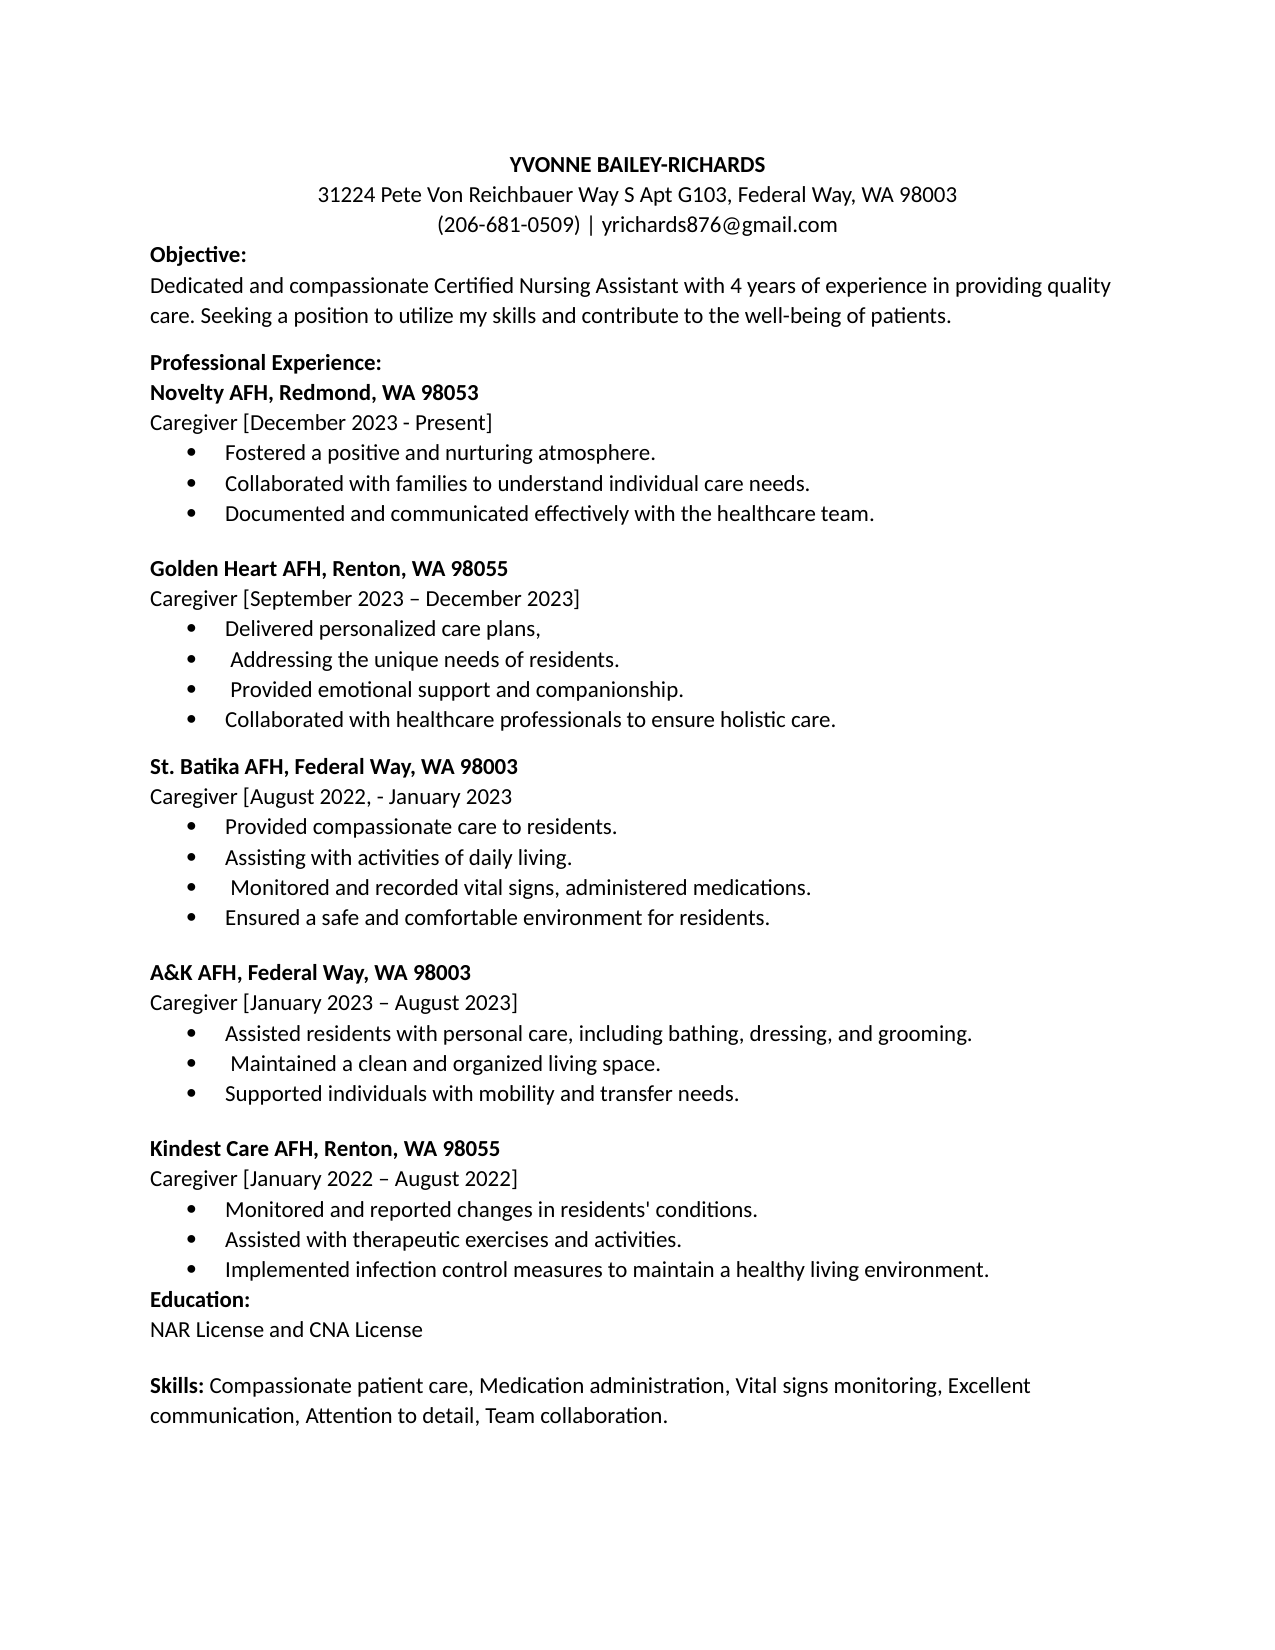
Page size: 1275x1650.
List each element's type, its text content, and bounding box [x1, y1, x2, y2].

text St. Batika AFH, Federal Way, WA 98003 [150, 752, 1125, 780]
text Caregiver [January 2023 – August 2023] [150, 988, 1125, 1017]
text Skills: Compassionate patient care, Medication administration, Vital signs monitoring, Excellent communication, Attention to detail, Team collaboration. [150, 1371, 1125, 1429]
text Golden Heart AFH, Renton, WA 98055 [150, 554, 1125, 582]
list Delivered personalized care plans, [187, 614, 1125, 643]
list Assisting with activities of daily living. [187, 843, 1125, 871]
text Objective: [150, 241, 1125, 269]
list Maintained a clean and organized living space. [187, 1049, 1125, 1077]
text Professional Experience: [150, 348, 1125, 376]
list Addressing the unique needs of residents. [187, 645, 1125, 673]
text NAR License and CNA License [150, 1316, 1125, 1344]
list Provided emotional support and companionship. [187, 675, 1125, 703]
list Monitored and recorded vital signs, administered medications. [187, 873, 1125, 901]
text A&K AFH, Federal Way, WA 98003 [150, 958, 1125, 986]
list Assisted with therapeutic exercises and activities. [187, 1225, 1125, 1253]
list Provided compassionate care to residents. [187, 812, 1125, 841]
list Supported individuals with mobility and transfer needs. [187, 1079, 1125, 1107]
list Fostered a positive and nurturing atmosphere. [187, 438, 1125, 467]
text YVONNE BAILEY-RICHARDS [150, 150, 1125, 178]
list Documented and communicated effectively with the healthcare team. [187, 499, 1125, 527]
text Kindest Care AFH, Renton, WA 98055 [150, 1134, 1125, 1162]
text Dedicated and compassionate Certified Nursing Assistant with 4 years of experience in providing quality care. Seeking a position to utilize my skills and contribute to the well-being of patients. [150, 271, 1125, 329]
text Novelty AFH, Redmond, WA 98053 [150, 378, 1125, 406]
text (206-681-0509) | yrichards876@gmail.com [150, 210, 1125, 238]
text Education: [150, 1285, 1125, 1313]
list Collaborated with families to understand individual care needs. [187, 469, 1125, 497]
list Implemented infection control measures to maintain a healthy living environment. [187, 1255, 1125, 1283]
text 31224 Pete Von Reichbauer Way S Apt G103, Federal Way, WA 98003 [150, 180, 1125, 208]
list Monitored and reported changes in residents' conditions. [187, 1195, 1125, 1223]
text Caregiver [December 2023 - Present] [150, 408, 1125, 436]
list Ensured a safe and comfortable environment for residents. [187, 903, 1125, 931]
text Caregiver [September 2023 – December 2023] [150, 584, 1125, 612]
list Assisted residents with personal care, including bathing, dressing, and grooming. [187, 1019, 1125, 1047]
text Caregiver [January 2022 – August 2022] [150, 1164, 1125, 1193]
text Caregiver [August 2022, - January 2023 [150, 782, 1125, 810]
list Collaborated with healthcare professionals to ensure holistic care. [187, 705, 1125, 733]
